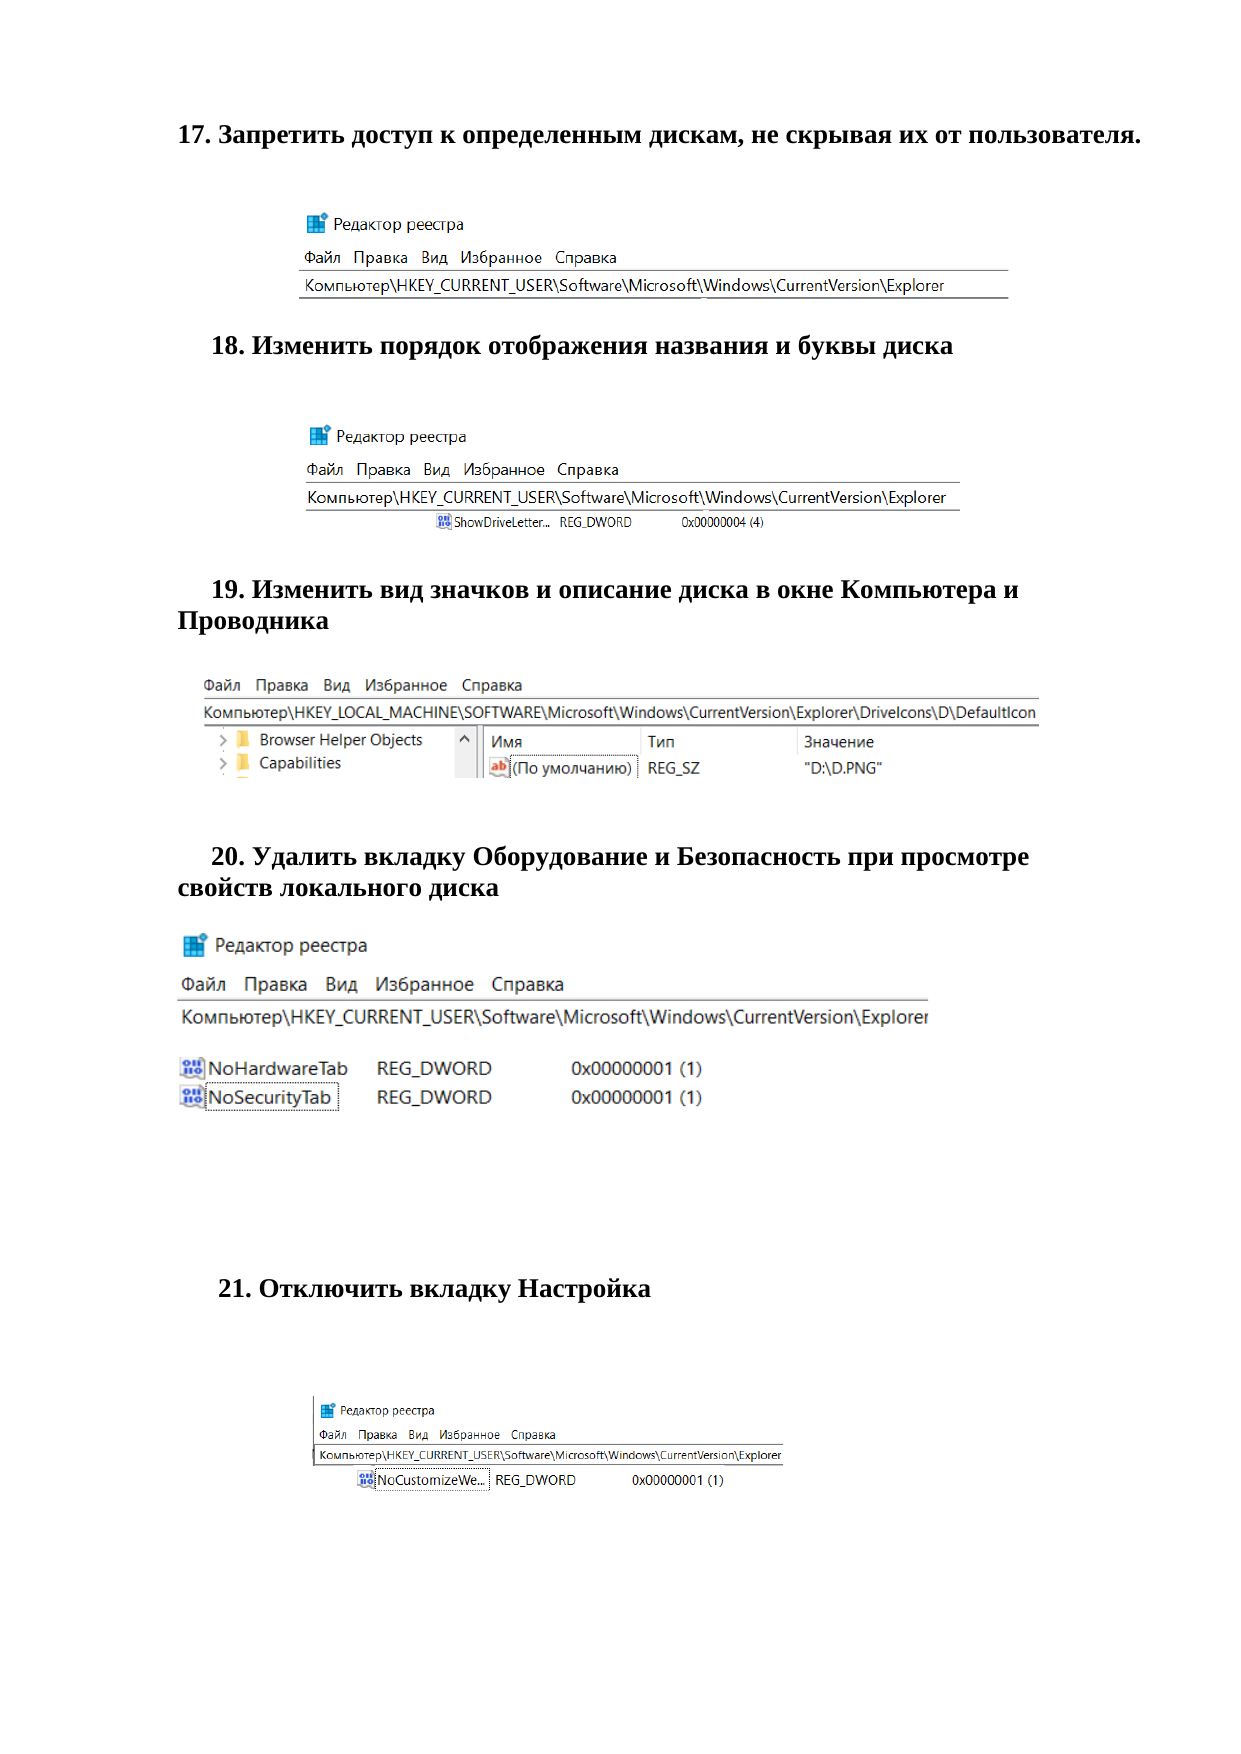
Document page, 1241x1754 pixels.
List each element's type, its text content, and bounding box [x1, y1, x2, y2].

picture [299, 211, 1009, 299]
picture [177, 933, 929, 1027]
picture [177, 1057, 744, 1117]
text 17. Запретить доступ к определенным дискам, не скрывая их от пользователя. [177, 118, 1152, 149]
text свойств локального диска [177, 871, 1152, 902]
text 21. Отключить вкладку Настройка [177, 1272, 1152, 1303]
text 19. Изменить вид значков и описание диска в окне Компьютера и Проводника [177, 573, 1152, 636]
text 18. Изменить порядок отображения названия и буквы диска [177, 329, 1152, 360]
picture [204, 666, 1039, 778]
picture [312, 1396, 784, 1491]
picture [305, 422, 960, 533]
text 20. Удалить вкладку Оборудование и Безопасность при просмотре [177, 840, 1152, 871]
